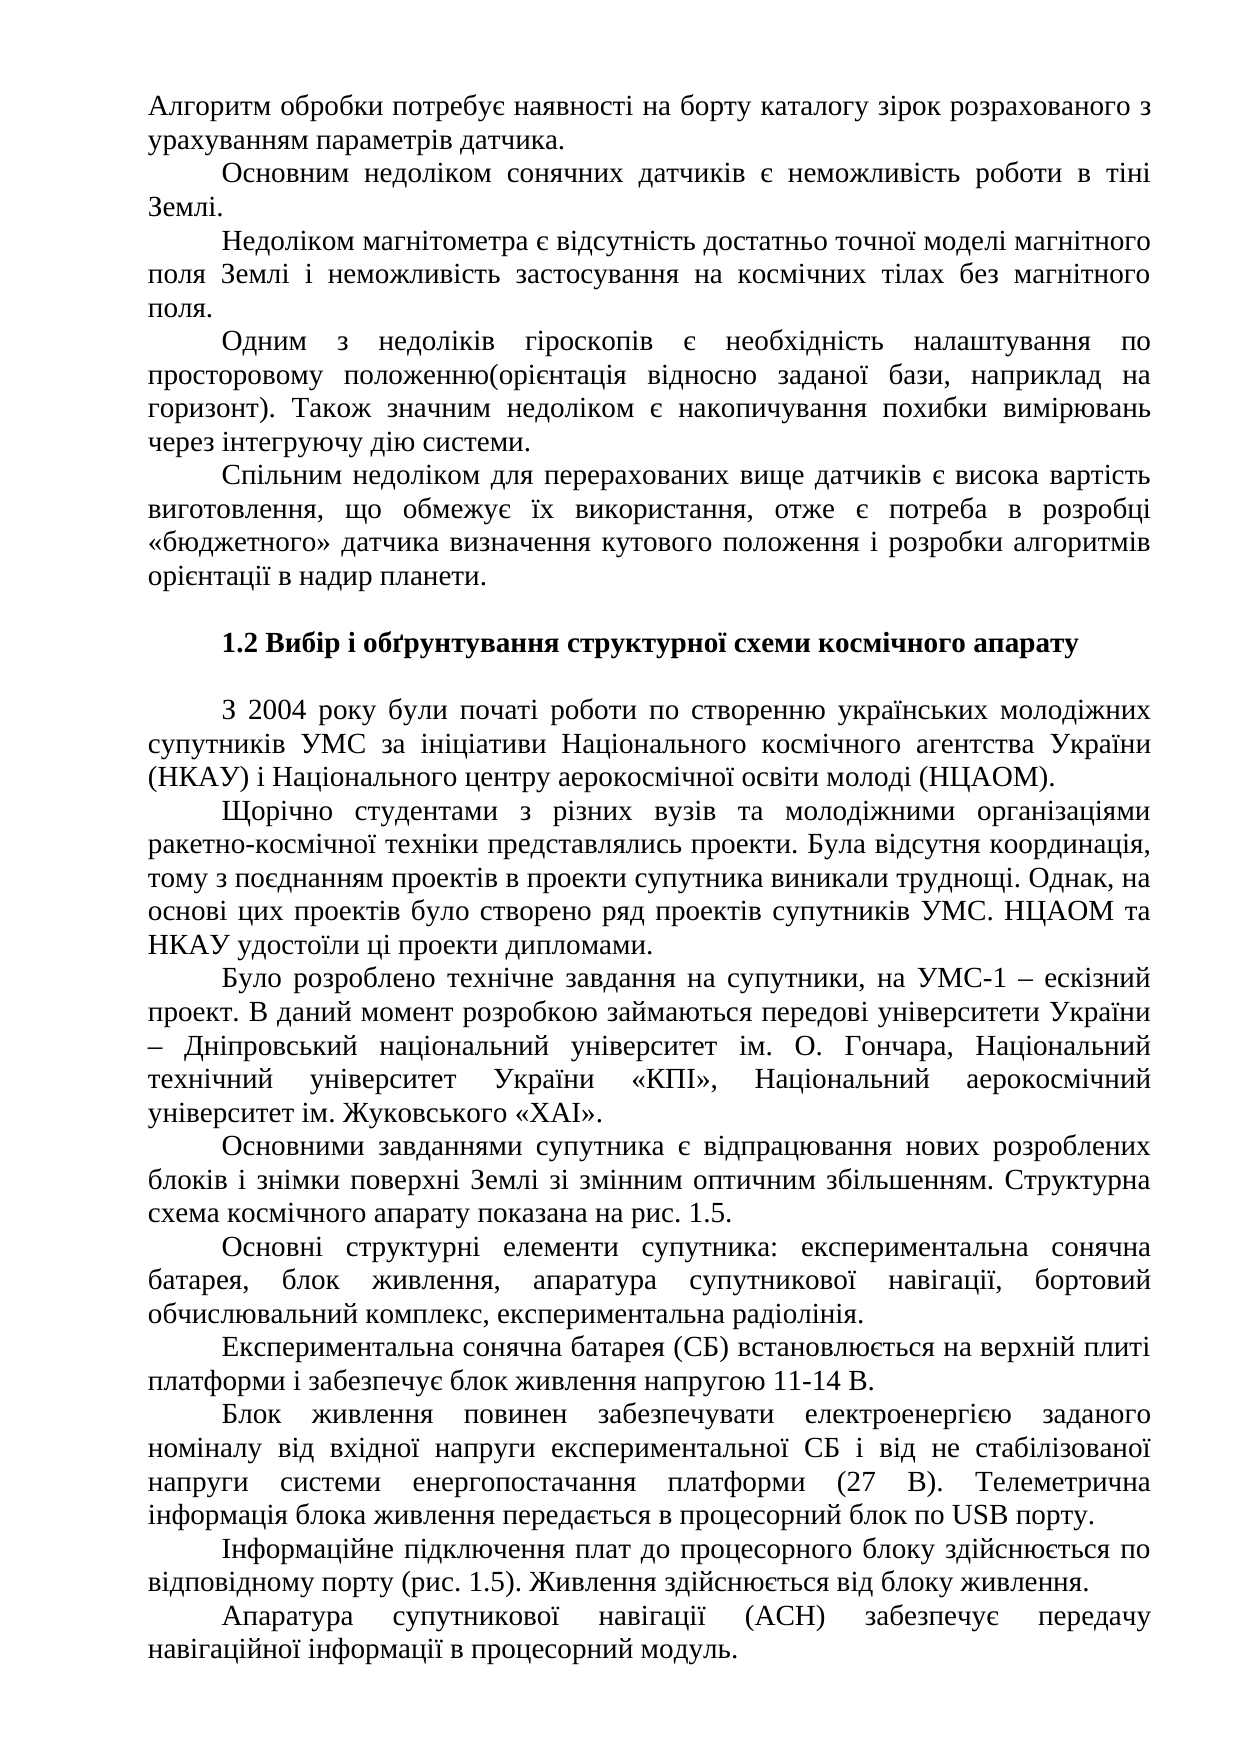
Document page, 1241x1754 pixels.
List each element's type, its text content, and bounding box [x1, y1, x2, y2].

text Основним недоліком сонячних датчиків є неможливість роботи в тіні Землі. [148, 156, 1152, 223]
text Інформаційне підключення плат до процесорного блоку здійснюється по відповідному порту (рис. 1.5). Живлення здійснюється від блоку живлення. [148, 1531, 1152, 1598]
text Експериментальна сонячна батарея (СБ) встановлюється на верхній плиті платформи і забезпечує блок живлення напругою 11-14 В. [148, 1329, 1152, 1397]
text Одним з недоліків гіроскопів є необхідність налаштування по просторовому положенню(орієнтація відносно заданої бази, наприклад на горизонт). Також значним недоліком є накопичування похибки вимірювань через інтегруючу дію системи. [148, 323, 1152, 457]
text Основними завданнями супутника є відпрацювання нових розроблених блоків і знімки поверхні Землі зі змінним оптичним збільшенням. Структурна схема космічного апарату показана на рис. 1.5. [148, 1128, 1152, 1229]
text Спільним недоліком для перерахованих вище датчиків є висока вартість виготовлення, що обмежує їх використання, отже є потреба в розробці «бюджетного» датчика визначення кутового положення і розробки алгоритмів орієнтації в надир планети. [148, 457, 1152, 592]
text З 2004 року були початі роботи по створенню українських молодіжних супутників УМС за ініціативи Національного космічного агентства України (НКАУ) і Національного центру аерокосмічної освіти молоді (НЦАОМ). [148, 692, 1152, 793]
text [148, 88, 1152, 156]
text 1.2 Вибір і обґрунтування структурної схеми космічного апарату [148, 625, 1152, 659]
text Щорічно студентами з різних вузів та молодіжними організаціями ракетно-космічної техніки представлялись проекти. Була відсутня координація, тому з поєднанням проектів в проекти супутника виникали труднощі. Однак, на основі цих проектів було створено ряд проектів супутників УМС. НЦАОМ та НКАУ удостоїли ці проекти дипломами. [148, 793, 1152, 961]
text Апаратура супутникової навігації (АСН) забезпечує передачу навігаційної інформації в процесорний модуль. [148, 1598, 1152, 1665]
text Блок живлення повинен забезпечувати електроенергією заданого номіналу від вхідної напруги експериментальної СБ і від не стабілізованої напруги системи енергопостачання платформи (27 В). Телеметрична інформація блока живлення передається в процесорний блок по USB порту. [148, 1397, 1152, 1531]
text Недоліком магнітометра є відсутність достатньо точної моделі магнітного поля Землі і неможливість застосування на космічних тілах без магнітного поля. [148, 223, 1152, 323]
text Було розроблено технічне завдання на супутники, на УМС-1 – ескізний проект. В даний момент розробкою займаються передові університети України – Дніпровський національний університет ім. О. Гончара, Національний технічний університет України «КПІ», Національний аерокосмічний університет ім. Жуковського «ХАІ». [148, 961, 1152, 1128]
text Основні структурні елементи супутника: експериментальна сонячна батарея, блок живлення, апаратура супутникової навігації, бортовий обчислювальний комплекс, експериментальна радіолінія. [148, 1229, 1152, 1329]
